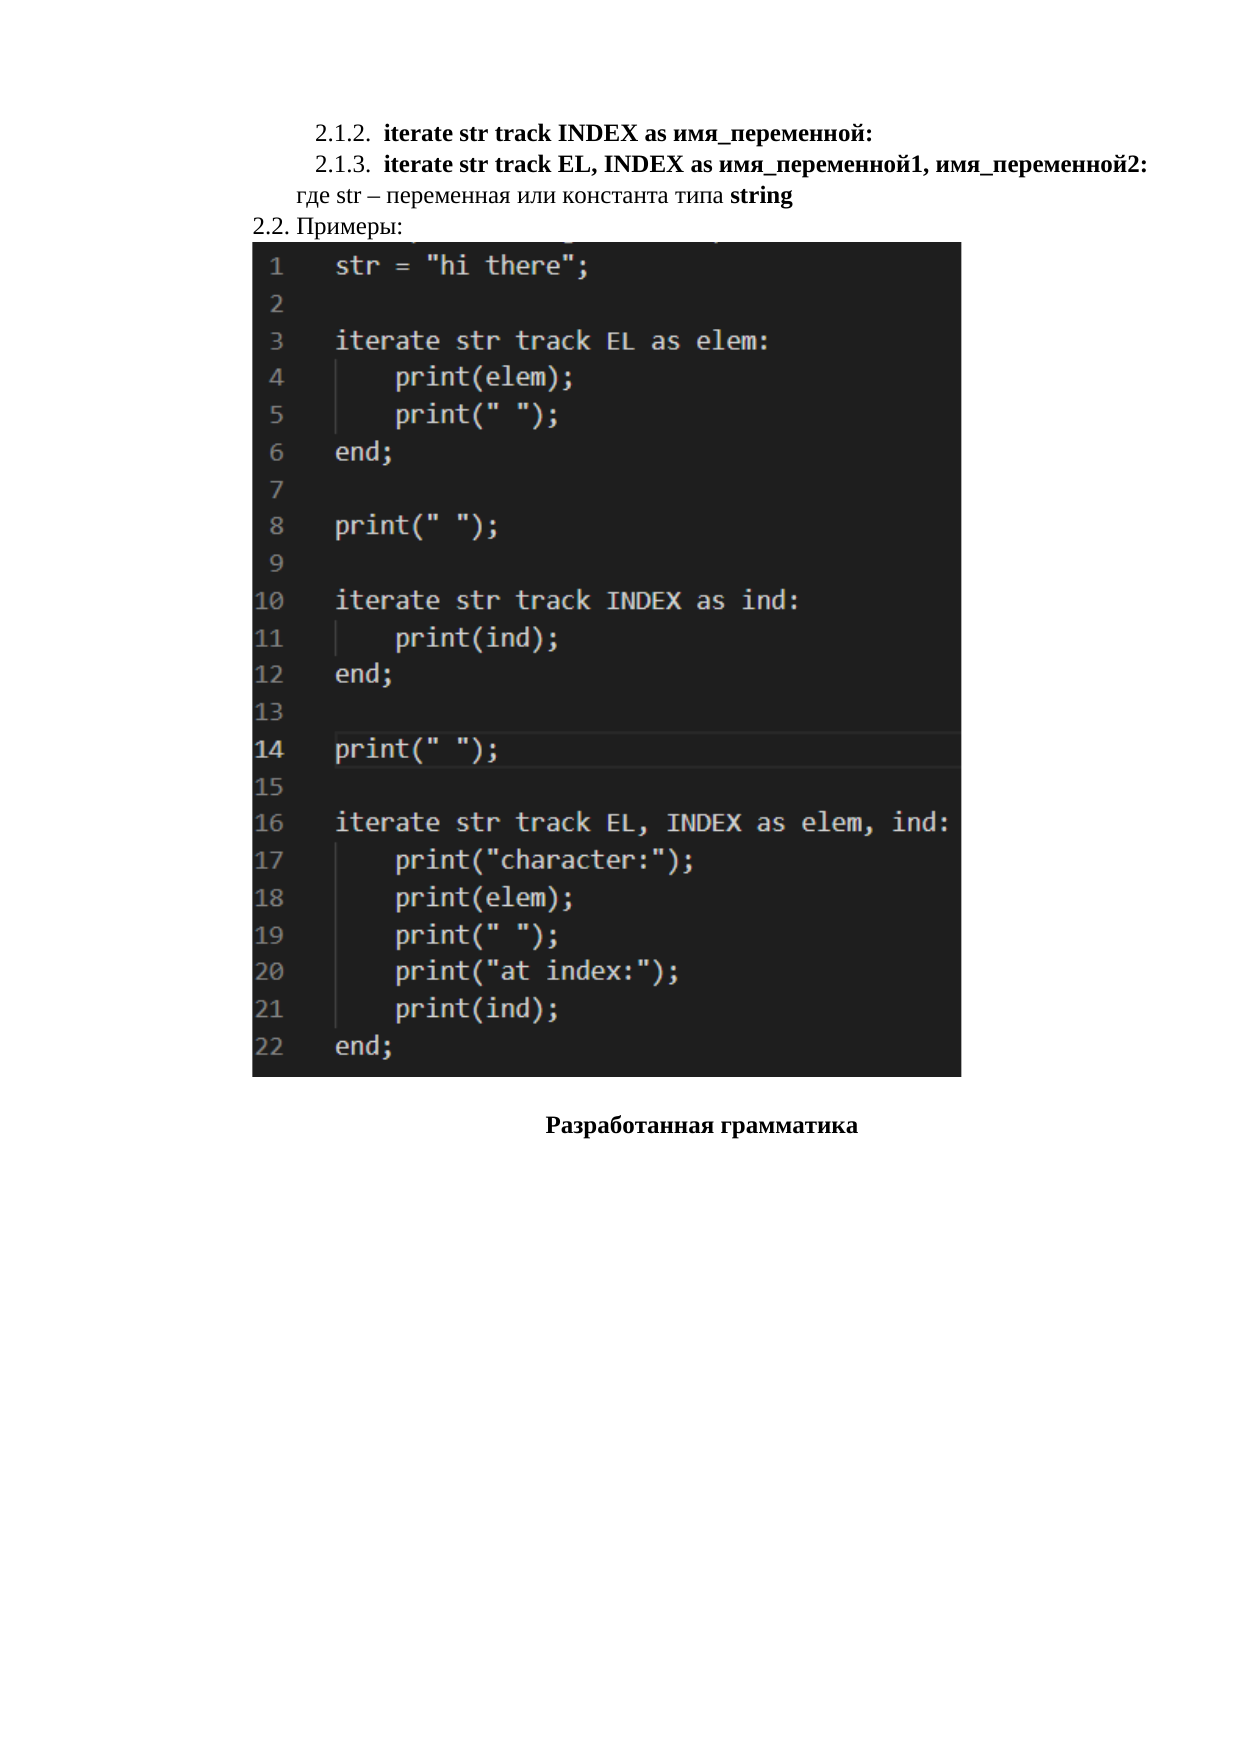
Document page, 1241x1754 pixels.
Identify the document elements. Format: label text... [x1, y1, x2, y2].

list 2.1.3. iterate str track EL, INDEX as имя_переменной1, имя_переменной2: [252, 149, 1152, 178]
list 2.1.2. iterate str track INDEX as имя_переменной: [252, 118, 1152, 147]
list 2.2. Примеры: [252, 211, 1152, 240]
picture [252, 242, 962, 1077]
list Разработанная грамматика [252, 1110, 1152, 1139]
list где str – переменная или константа типа string [252, 180, 1152, 209]
